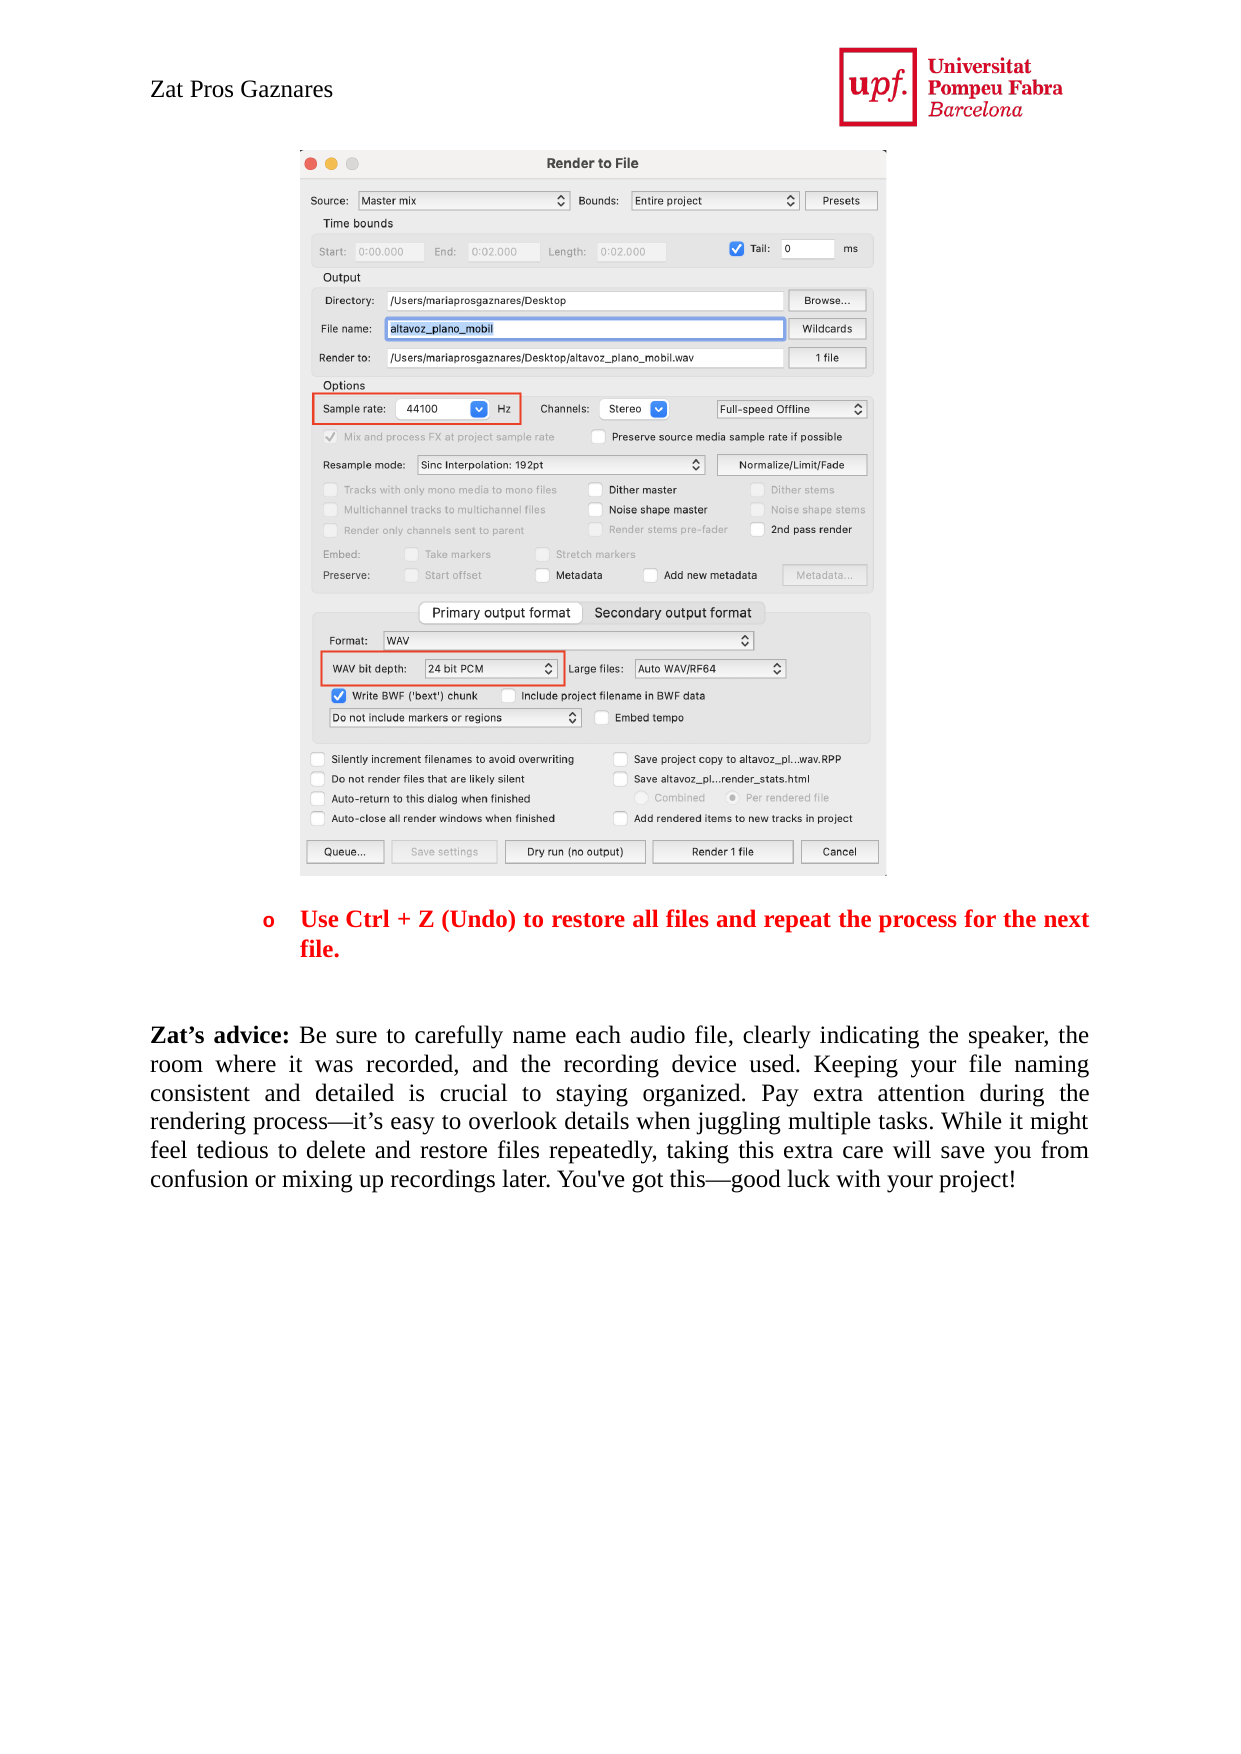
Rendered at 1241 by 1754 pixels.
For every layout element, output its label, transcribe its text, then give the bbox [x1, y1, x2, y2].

picture [300, 150, 887, 876]
picture [806, 28, 1117, 146]
text Zat’s advice: Be sure to carefully name each audio file, clearly indicating the speaker, the room where it was recorded, and the recording device used. Keeping your file naming consistent and detailed is crucial to staying organized. Pay extra attention during the rendering process—it’s easy to overlook details when juggling multiple tasks. While it might feel tedious to delete and restore files repeatedly, taking this extra care will save you from confusion or mixing up recordings later. You've got this—good luck with your project! [150, 1020, 1090, 1193]
list Use Ctrl + Z (Undo) to restore all files and repeat the process for the next file. [262, 904, 1090, 963]
